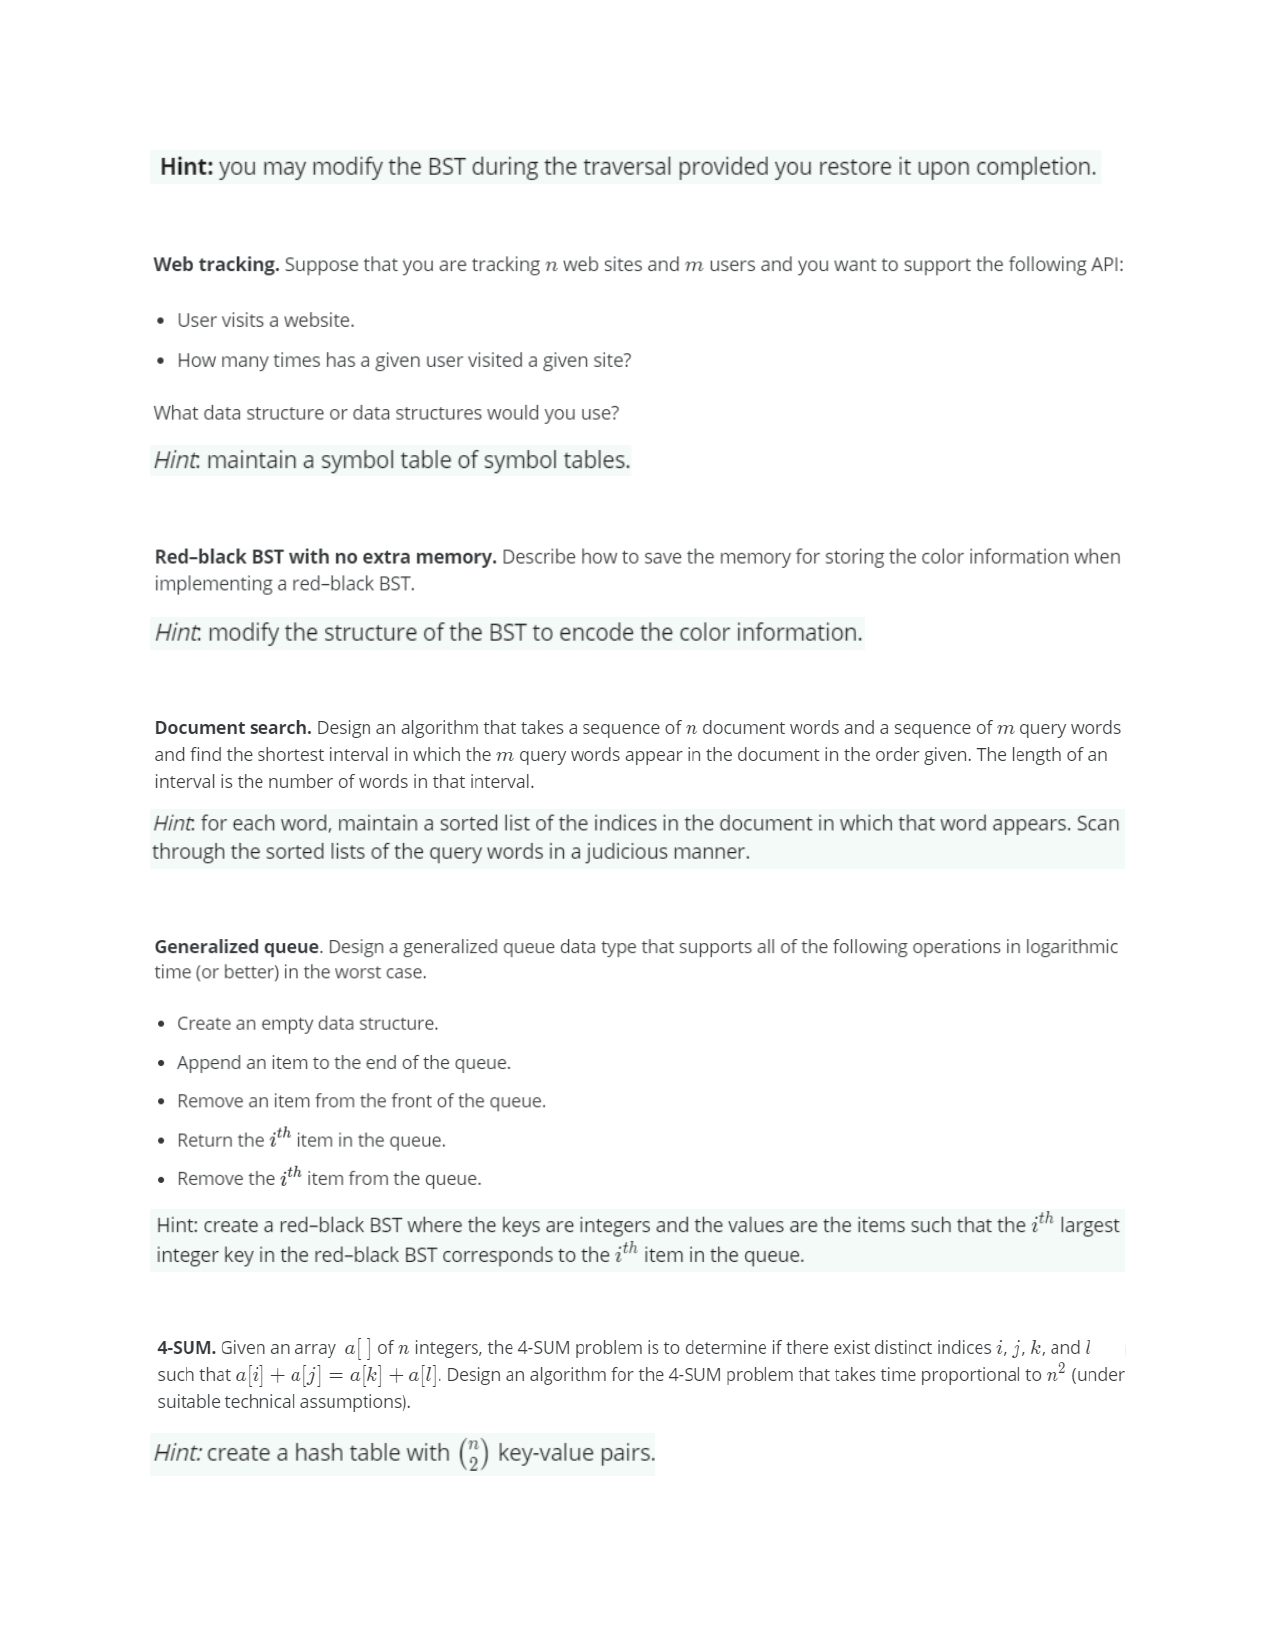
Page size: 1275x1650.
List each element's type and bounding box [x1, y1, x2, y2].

picture [150, 1337, 1125, 1415]
picture [150, 541, 1125, 599]
picture [150, 809, 1125, 869]
picture [150, 445, 632, 476]
picture [150, 150, 1102, 184]
picture [150, 249, 1125, 427]
picture [150, 1433, 655, 1476]
picture [150, 617, 865, 650]
picture [150, 934, 1125, 1191]
picture [150, 715, 1125, 791]
picture [150, 1209, 1125, 1272]
